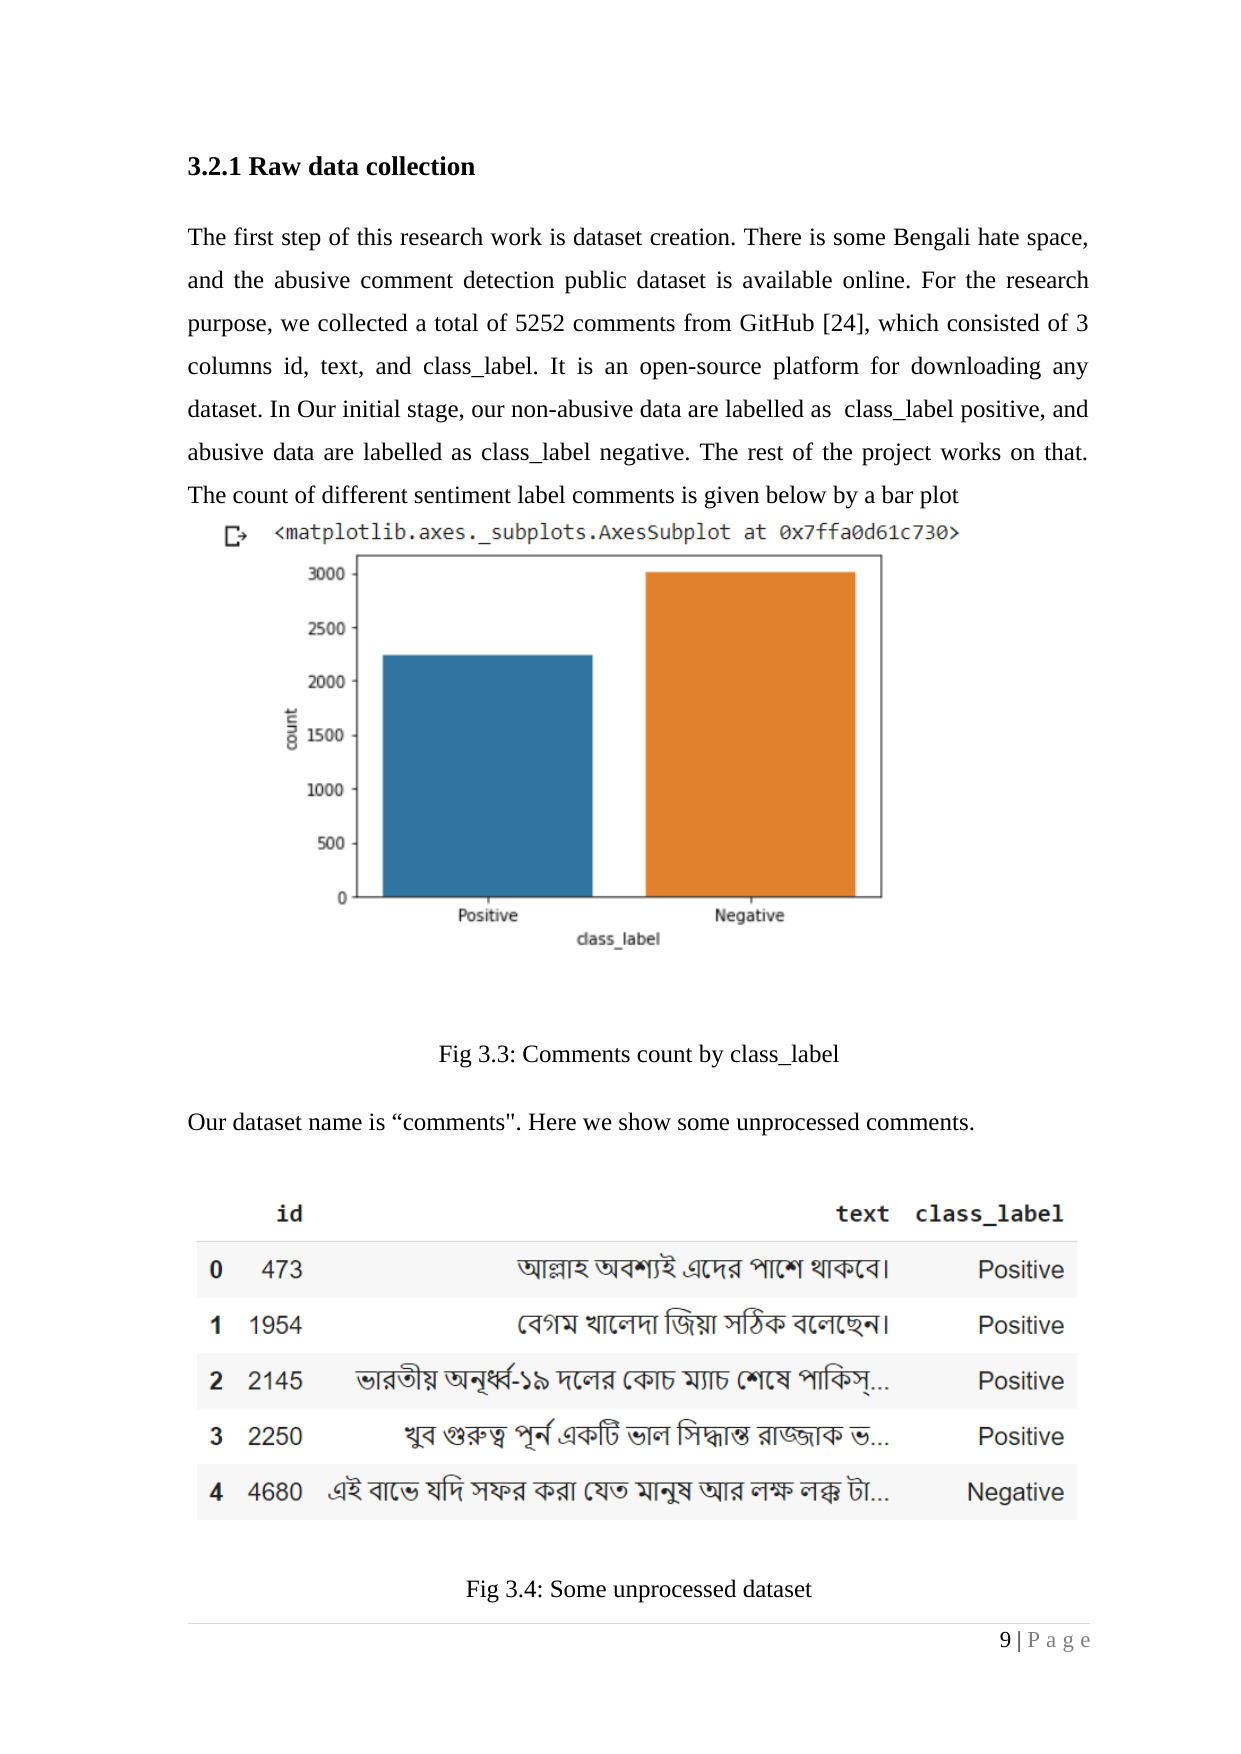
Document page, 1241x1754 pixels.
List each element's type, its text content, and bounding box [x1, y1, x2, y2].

text Our dataset name is “comments". Here we show some unprocessed comments. [187, 1107, 1090, 1136]
subtitle 3.2.1 Raw data collection [187, 150, 1090, 181]
text Fig 3.4: Some unprocessed dataset [187, 1574, 1090, 1603]
picture [187, 1175, 1091, 1537]
text The first step of this research work is dataset creation. There is some Bengali hate space, and the abusive comment detection public dataset is available online. For the research purpose, we collected a total of 5252 comments from GitHub [24], which consisted of 3 columns id, text, and class_label. It is an open-source platform for downloading any dataset. In Our initial stage, our non-abusive data are labelled as class_label positive, and abusive data are labelled as class_label negative. The rest of the project works on that. The count of different sentiment label comments is given below by a bar plot [187, 222, 1090, 509]
picture [187, 513, 1018, 985]
